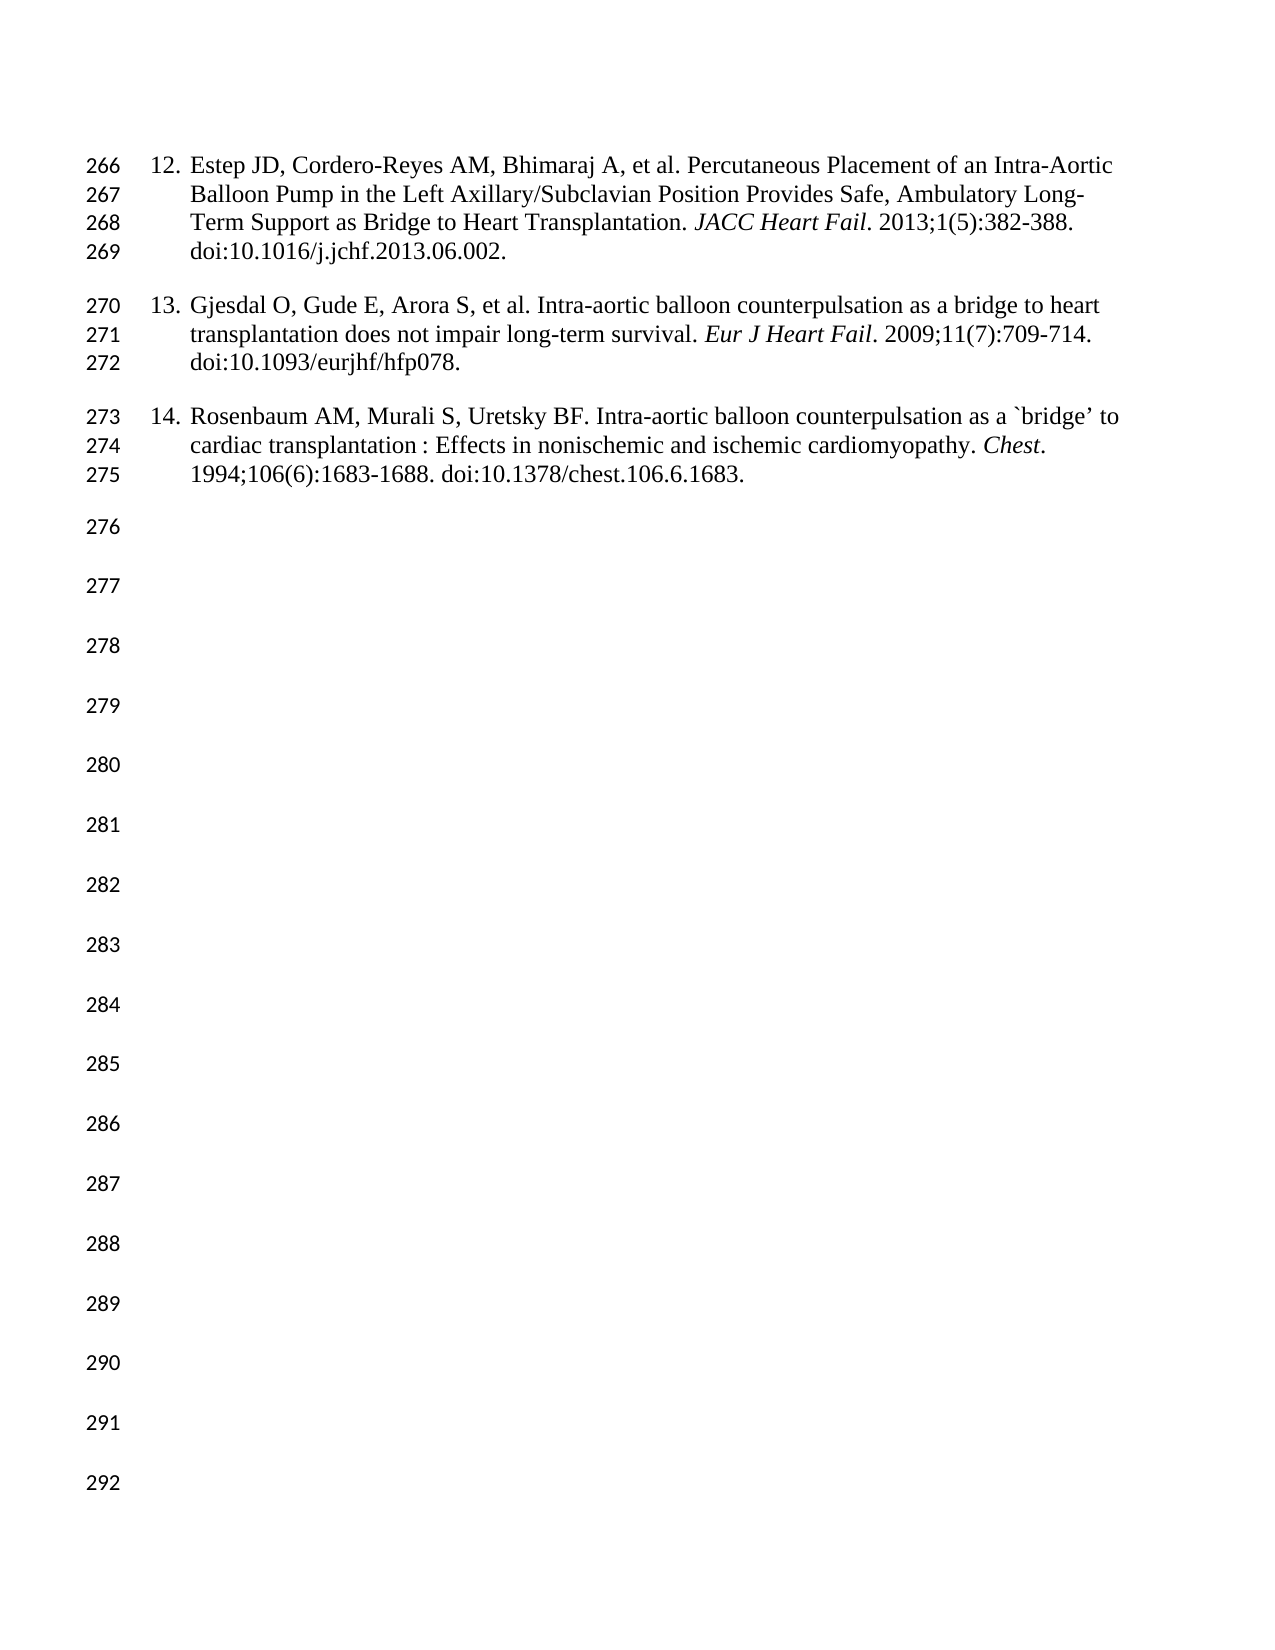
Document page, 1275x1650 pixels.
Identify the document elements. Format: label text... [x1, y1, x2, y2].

text 14. Rosenbaum AM, Murali S, Uretsky BF. Intra-aortic balloon counterpulsation as a `bridge’ to cardiac transplantation : Effects in nonischemic and ischemic cardiomyopathy. Chest. 1994;106(6):1683-1688. doi:10.1378/chest.106.6.1683. [150, 401, 1125, 487]
text 12. Estep JD, Cordero-Reyes AM, Bhimaraj A, et al. Percutaneous Placement of an Intra-Aortic Balloon Pump in the Left Axillary/Subclavian Position Provides Safe, Ambulatory Long-Term Support as Bridge to Heart Transplantation. JACC Heart Fail. 2013;1(5):382-388. doi:10.1016/j.jchf.2013.06.002. [150, 150, 1125, 265]
text 13. Gjesdal O, Gude E, Arora S, et al. Intra-aortic balloon counterpulsation as a bridge to heart transplantation does not impair long-term survival. Eur J Heart Fail. 2009;11(7):709-714. doi:10.1093/eurjhf/hfp078. [150, 290, 1125, 376]
